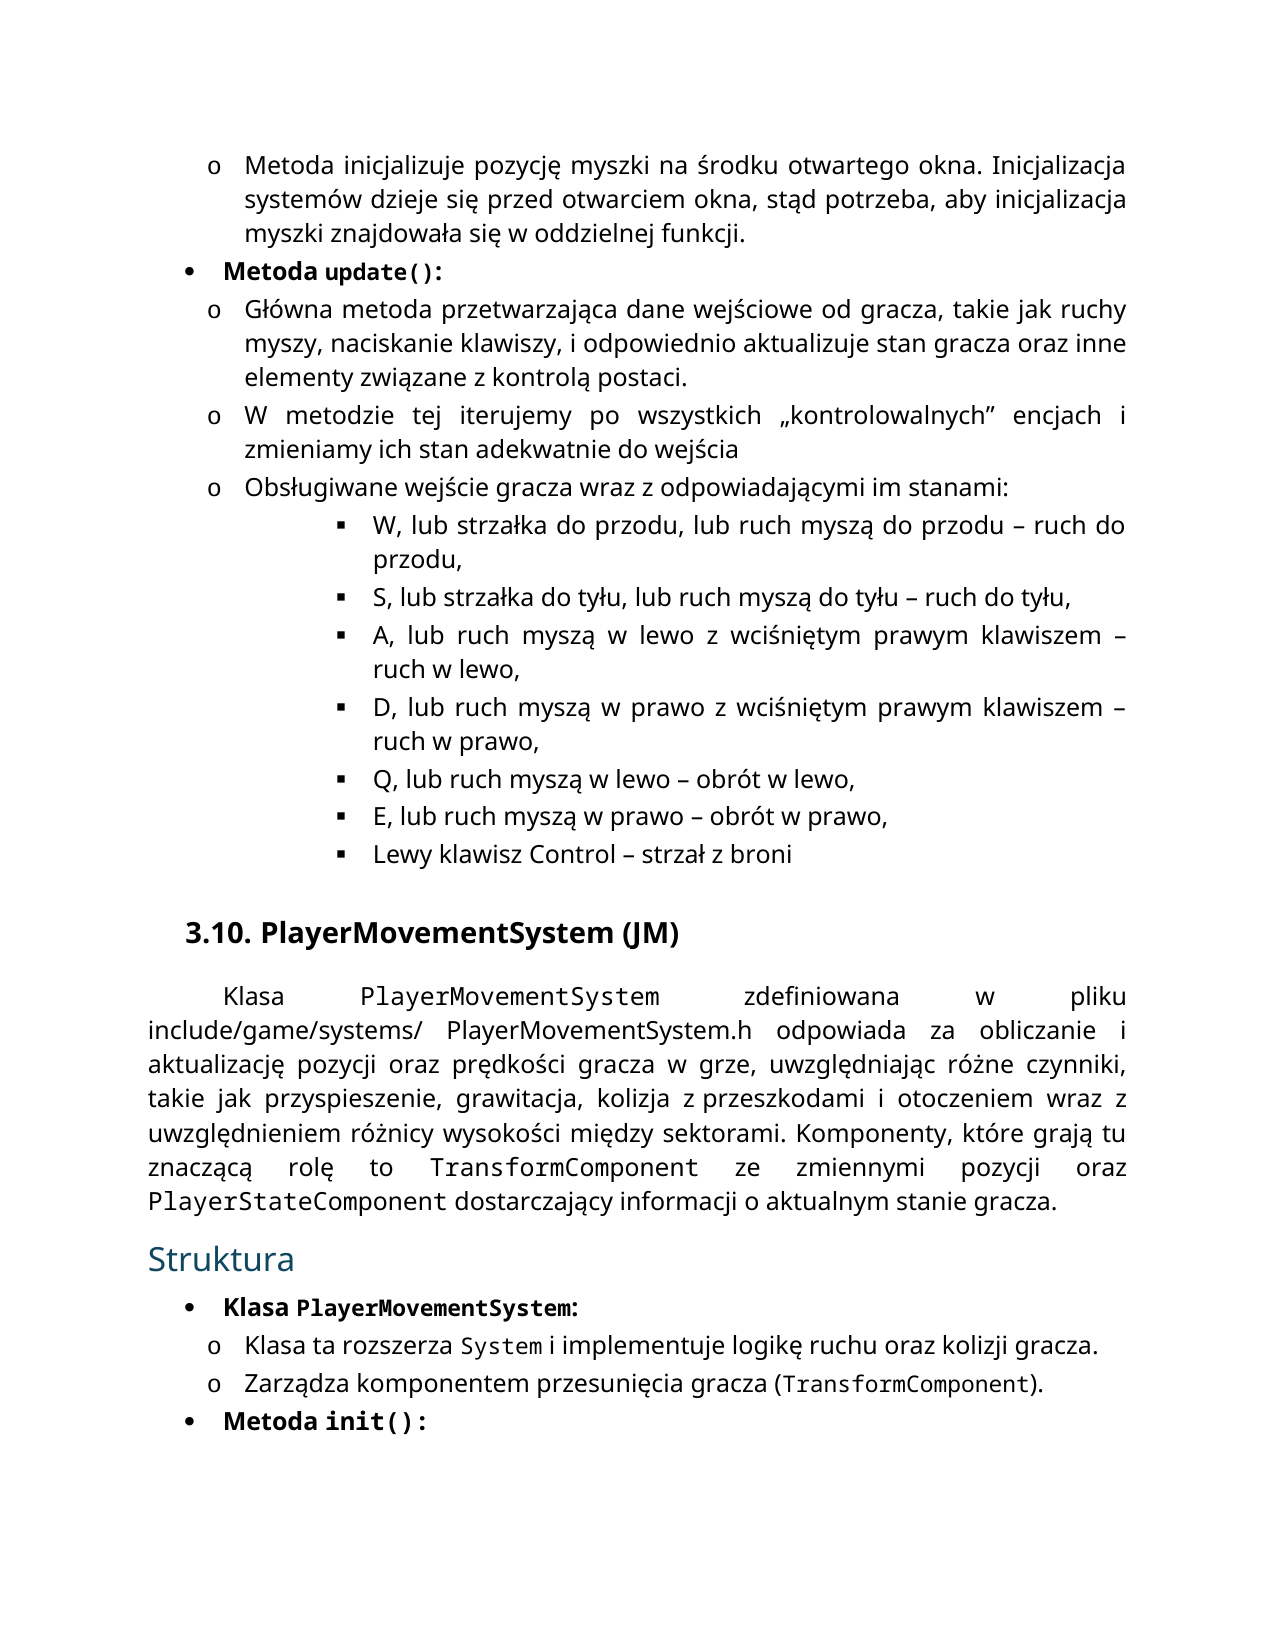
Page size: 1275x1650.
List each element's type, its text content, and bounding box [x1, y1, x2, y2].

list D, lub ruch myszą w prawo z wciśniętym prawym klawiszem – ruch w prawo, [335, 689, 1127, 757]
list Metoda inicjalizuje pozycję myszki na środku otwartego okna. Inicjalizacja systemów dzieje się przed otwarciem okna, stąd potrzeba, aby inicjalizacja myszki znajdowała się w oddzielnej funkcji. [207, 148, 1127, 250]
list Metoda update(): [185, 254, 1127, 288]
list Zarządza komponentem przesunięcia gracza (TransformComponent). [207, 1366, 1127, 1400]
list S, lub strzałka do tyłu, lub ruch myszą do tyłu – ruch do tyłu, [335, 580, 1127, 614]
list Klasa ta rozszerza System i implementuje logikę ruchu oraz kolizji gracza. [207, 1328, 1127, 1362]
list Obsługiwane wejście gracza wraz z odpowiadającymi im stanami: [207, 470, 1127, 504]
list E, lub ruch myszą w prawo – obrót w prawo, [335, 799, 1127, 833]
list W metodzie tej iterujemy po wszystkich „kontrolowalnych” encjach i zmieniamy ich stan adekwatnie do wejścia [207, 398, 1127, 466]
subtitle Struktura [148, 1236, 1127, 1282]
list A, lub ruch myszą w lewo z wciśniętym prawym klawiszem – ruch w lewo, [335, 617, 1127, 686]
list Główna metoda przetwarzająca dane wejściowe od gracza, takie jak ruchy myszy, naciskanie klawiszy, i odpowiednio aktualizuje stan gracza oraz inne elementy związane z kontrolą postaci. [207, 292, 1127, 394]
list PlayerMovementSystem (JM) [185, 912, 1127, 952]
list W, lub strzałka do przodu, lub ruch myszą do przodu – ruch do przodu, [335, 508, 1127, 576]
list Klasa PlayerMovementSystem: [185, 1290, 1127, 1324]
list Lewy klawisz Control – strzał z broni [335, 837, 1127, 871]
list Q, lub ruch myszą w lewo – obrót w lewo, [335, 761, 1127, 795]
text Klasa PlayerMovementSystem zdefiniowana w pliku include/game/systems/ PlayerMovementSystem.h odpowiada za obliczanie i aktualizację pozycji oraz prędkości gracza w grze, uwzględniając różne czynniki, takie jak przyspieszenie, grawitacja, kolizja z przeszkodami i otoczeniem wraz z uwzględnieniem różnicy wysokości między sektorami. Komponenty, które grają tu znaczącą rolę to TransformComponent ze zmiennymi pozycji oraz PlayerStateComponent dostarczający informacji o aktualnym stanie gracza. [148, 979, 1127, 1217]
list Metoda init(): [185, 1404, 1127, 1438]
